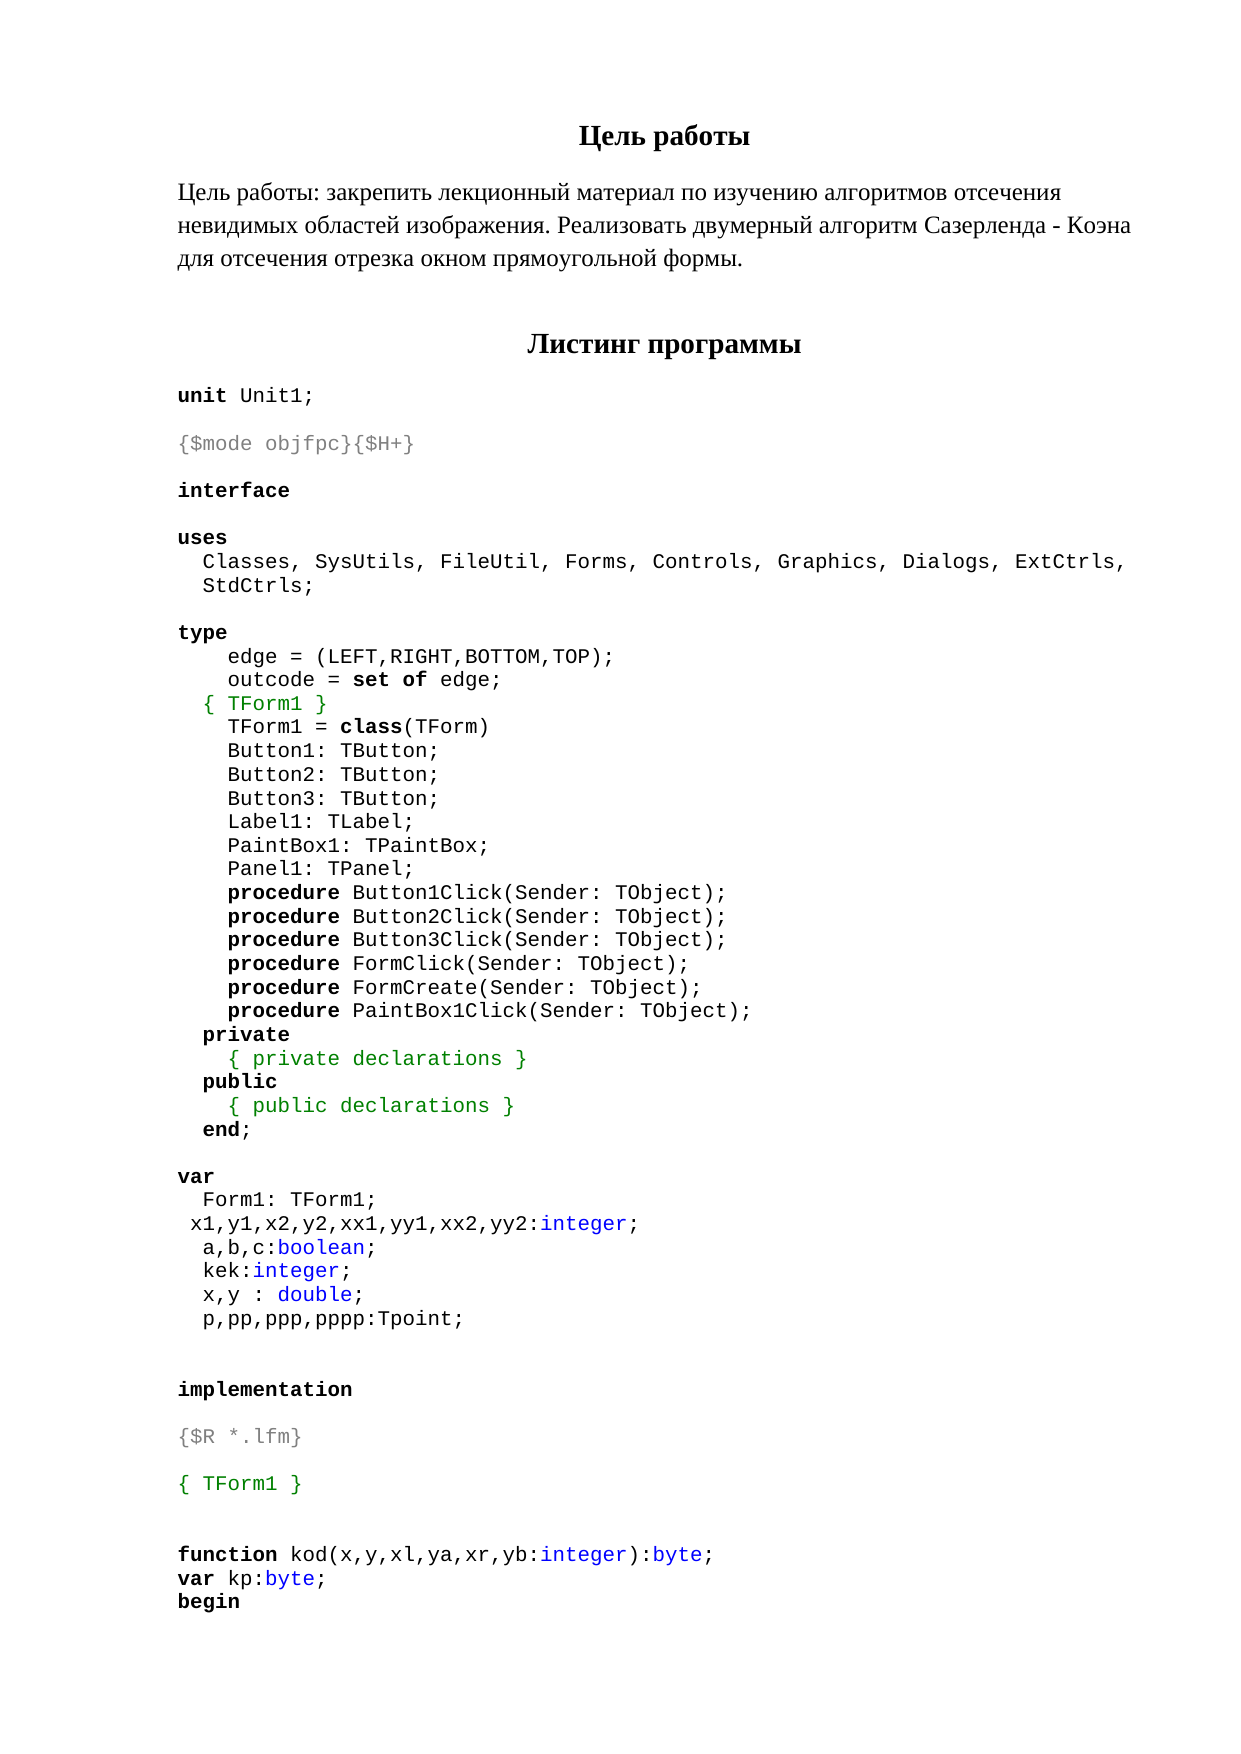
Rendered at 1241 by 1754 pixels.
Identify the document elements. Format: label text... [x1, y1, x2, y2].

text uses [177, 527, 1152, 551]
text Цель работы: закрепить лекционный материал по изучению алгоритмов отсечения невидимых областей изображения. Реализовать двумерный алгоритм Сазерленда - Коэна для отсечения отрезка окном прямоугольной формы. [177, 177, 1152, 272]
text {$mode objfpc}{$H+} [177, 433, 1152, 456]
text p,pp,ppp,pppp:Tpoint; [177, 1308, 1152, 1331]
text procedure Button1Click(Sender: TObject); [177, 882, 1152, 906]
text {$R *.lfm} [177, 1426, 1152, 1449]
text edge = (LEFT,RIGHT,BOTTOM,TOP); [177, 646, 1152, 669]
text { TForm1 } [177, 1473, 1152, 1497]
text Button3: TButton; [177, 787, 1152, 811]
text kek:integer; [177, 1260, 1152, 1284]
text procedure FormCreate(Sender: TObject); [177, 977, 1152, 1000]
text outcode = set of edge; [177, 669, 1152, 693]
text unit Unit1; [177, 386, 1152, 409]
text x1,y1,x2,y2,xx1,yy1,xx2,yy2:integer; [177, 1213, 1152, 1237]
text Panel1: TPanel; [177, 858, 1152, 882]
text Label1: TLabel; [177, 811, 1152, 835]
text Листинг программы [177, 326, 1152, 360]
text x,y : double; [177, 1284, 1152, 1308]
text { private declarations } [177, 1048, 1152, 1071]
text end; [177, 1118, 1152, 1142]
text interface [177, 480, 1152, 504]
text private [177, 1024, 1152, 1048]
text procedure Button3Click(Sender: TObject); [177, 929, 1152, 953]
text procedure Button2Click(Sender: TObject); [177, 906, 1152, 929]
text procedure PaintBox1Click(Sender: TObject); [177, 1000, 1152, 1024]
text { TForm1 } [177, 693, 1152, 717]
text begin [177, 1591, 1152, 1615]
text implementation [177, 1379, 1152, 1402]
text function kod(x,y,xl,ya,xr,yb:integer):byte; [177, 1544, 1152, 1568]
text var kp:byte; [177, 1568, 1152, 1591]
text PaintBox1: TPaintBox; [177, 835, 1152, 858]
text Classes, SysUtils, FileUtil, Forms, Controls, Graphics, Dialogs, ExtCtrls, [177, 551, 1152, 575]
text TForm1 = class(TForm) [177, 717, 1152, 740]
text var [177, 1166, 1152, 1189]
text type [177, 622, 1152, 646]
text public [177, 1071, 1152, 1095]
text Button2: TButton; [177, 764, 1152, 787]
text procedure FormClick(Sender: TObject); [177, 953, 1152, 977]
text { public declarations } [177, 1095, 1152, 1118]
text StdCtrls; [177, 575, 1152, 598]
text Form1: TForm1; [177, 1189, 1152, 1213]
text Button1: TButton; [177, 740, 1152, 764]
text a,b,c:boolean; [177, 1237, 1152, 1260]
text Цель работы [177, 118, 1152, 152]
